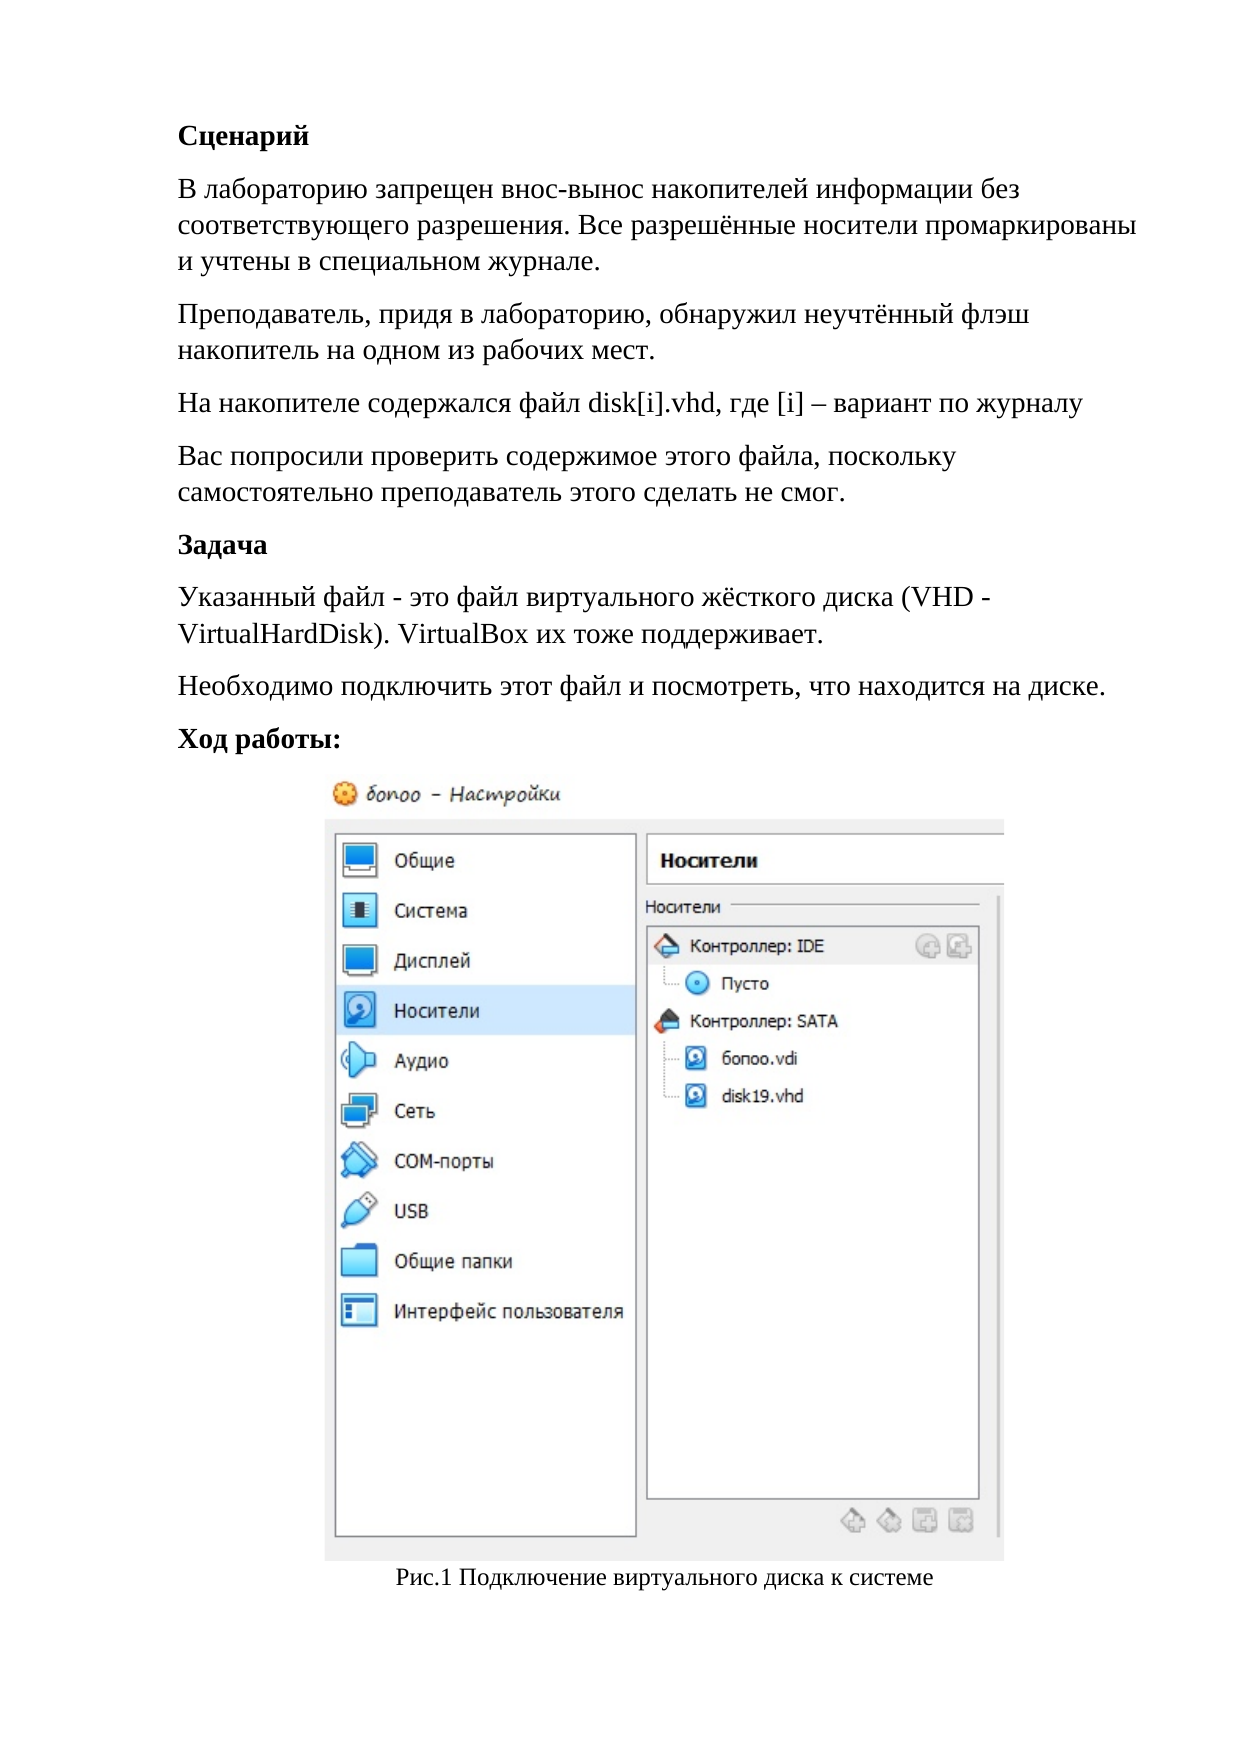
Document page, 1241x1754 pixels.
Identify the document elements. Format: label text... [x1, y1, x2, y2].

text Сценарий [177, 118, 1152, 152]
text Преподаватель, придя в лабораторию, обнаружил неучтённый флэш накопитель на одном из рабочих мест. [177, 296, 1152, 366]
text Необходимо подключить этот файл и посмотреть, что находится на диске. [177, 668, 1152, 702]
picture [324, 774, 1005, 1561]
text Ход работы: [177, 721, 1152, 755]
text На накопителе содержался файл disk[i].vhd, где [i] – вариант по журналу [177, 385, 1152, 418]
text Вас попросили проверить содержимое этого файла, поскольку самостоятельно преподаватель этого сделать не смог. [177, 438, 1152, 507]
text Задача [177, 527, 1152, 560]
text В лабораторию запрещен внос-вынос накопителей информации без соответствующего разрешения. Все разрешённые носители промаркированы и учтены в специальном журнале. [177, 171, 1152, 277]
text Указанный файл - это файл виртуального жёсткого диска (VHD - VirtualHardDisk). VirtualBox их тоже поддерживает. [177, 579, 1152, 649]
